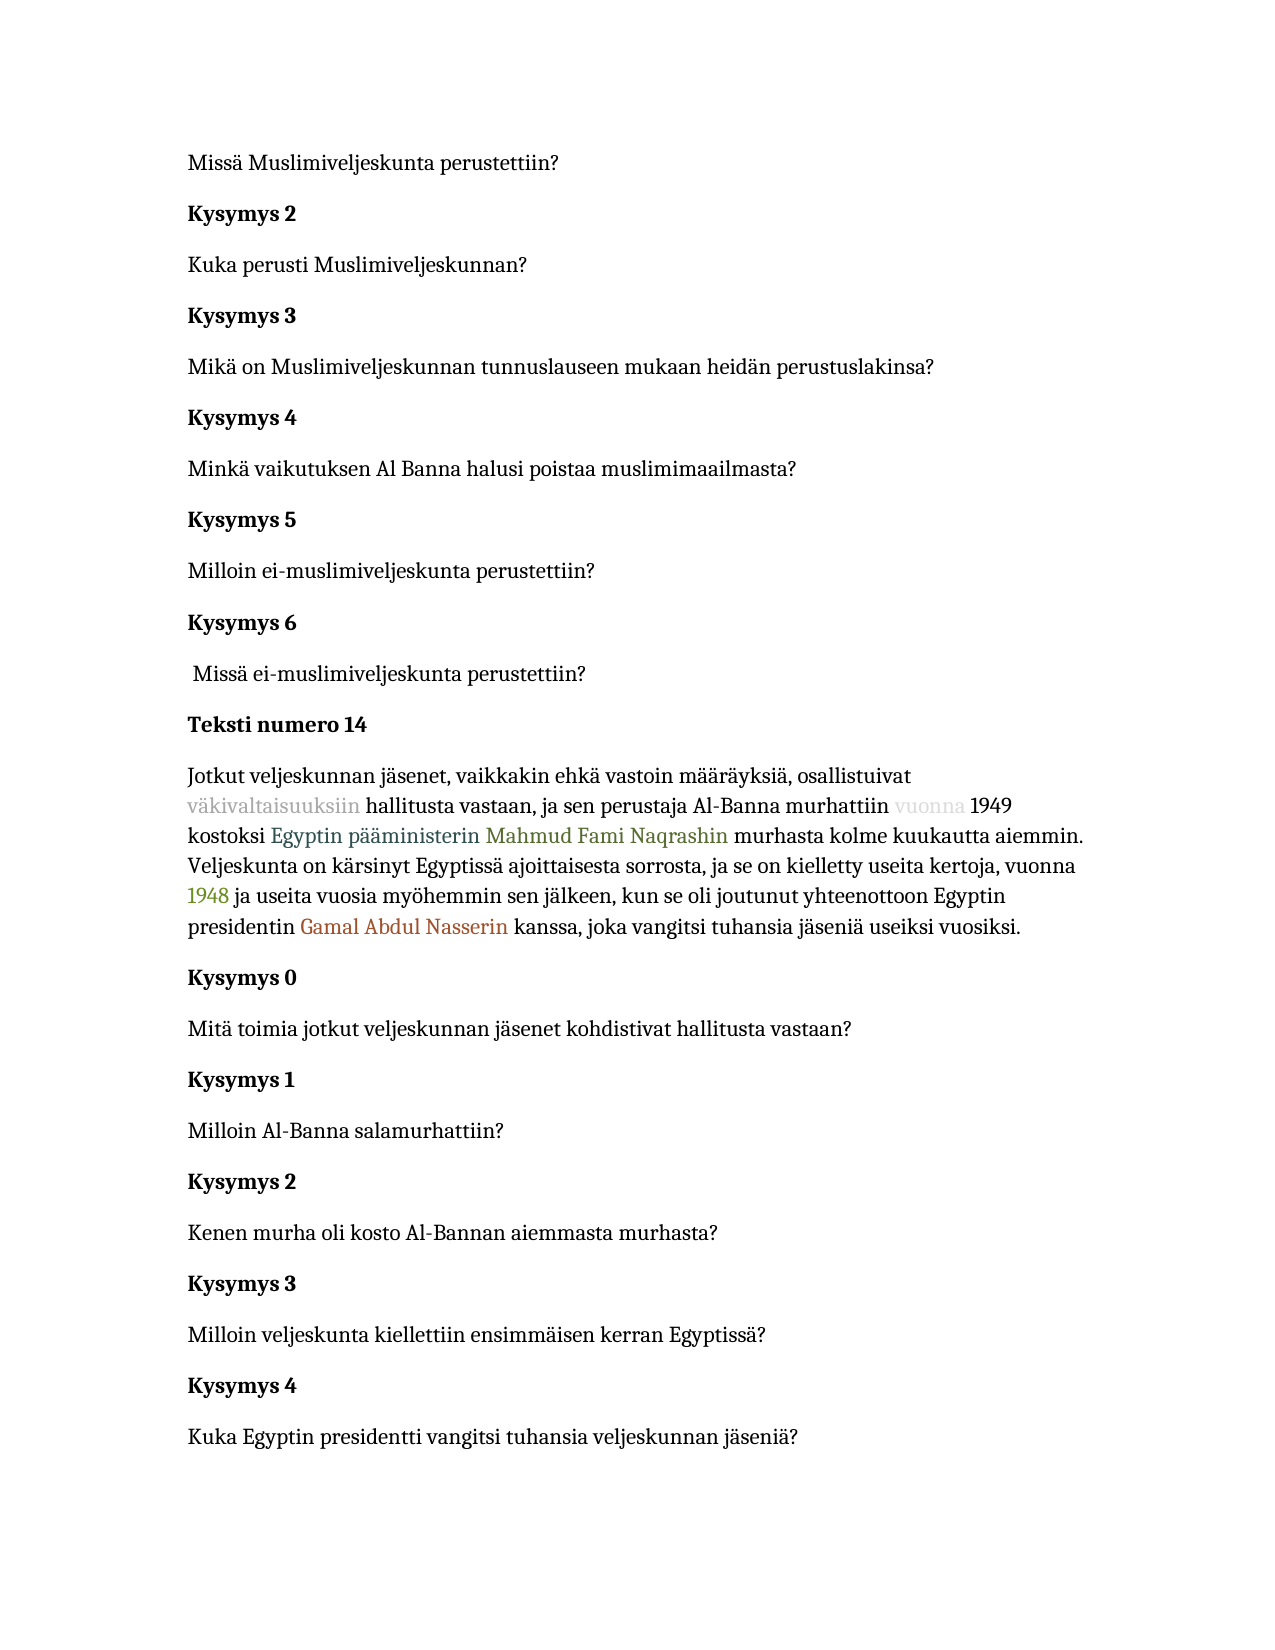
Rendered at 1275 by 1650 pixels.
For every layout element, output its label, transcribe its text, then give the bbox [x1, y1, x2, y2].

text Milloin ei-muslimiveljeskunta perustettiin? [187, 558, 1087, 585]
text Kuka perusti Muslimiveljeskunnan? [187, 252, 1087, 278]
text Minkä vaikutuksen Al Banna halusi poistaa muslimimaailmasta? [187, 456, 1087, 483]
text Mitä toimia jotkut veljeskunnan jäsenet kohdistivat hallitusta vastaan? [187, 1016, 1087, 1042]
text Missä ei-muslimiveljeskunta perustettiin? [187, 660, 1087, 687]
text Missä Muslimiveljeskunta perustettiin? [187, 150, 1087, 176]
text Kysymys 3 [187, 303, 1087, 329]
text Kenen murha oli kosto Al-Bannan aiemmasta murhasta? [187, 1220, 1087, 1246]
text Kysymys 3 [187, 1271, 1087, 1297]
text Kysymys 0 [187, 964, 1087, 991]
text Milloin Al-Banna salamurhattiin? [187, 1118, 1087, 1144]
text Kysymys 5 [187, 507, 1087, 534]
text Jotkut veljeskunnan jäsenet, vaikkakin ehkä vastoin määräyksiä, osallistuivat väkivaltaisuuksiin hallitusta vastaan, ja sen perustaja Al-Banna murhattiin vuonna 1949 kostoksi Egyptin pääministerin Mahmud Fami Naqrashin murhasta kolme kuukautta aiemmin. Veljeskunta on kärsinyt Egyptissä ajoittaisesta sorrosta, ja se on kielletty useita kertoja, vuonna 1948 ja useita vuosia myöhemmin sen jälkeen, kun se oli joutunut yhteenottoon Egyptin presidentin Gamal Abdul Nasserin kanssa, joka vangitsi tuhansia jäseniä useiksi vuosiksi. [187, 762, 1087, 940]
text Milloin veljeskunta kiellettiin ensimmäisen kerran Egyptissä? [187, 1322, 1087, 1348]
text Teksti numero 14 [187, 711, 1087, 738]
text Kysymys 6 [187, 609, 1087, 636]
text Kysymys 4 [187, 405, 1087, 432]
text Kysymys 2 [187, 1169, 1087, 1195]
text Kysymys 2 [187, 201, 1087, 227]
text Mikä on Muslimiveljeskunnan tunnuslauseen mukaan heidän perustuslakinsa? [187, 354, 1087, 381]
text Kysymys 1 [187, 1067, 1087, 1093]
text Kysymys 4 [187, 1373, 1087, 1399]
text Kuka Egyptin presidentti vangitsi tuhansia veljeskunnan jäseniä? [187, 1424, 1087, 1450]
